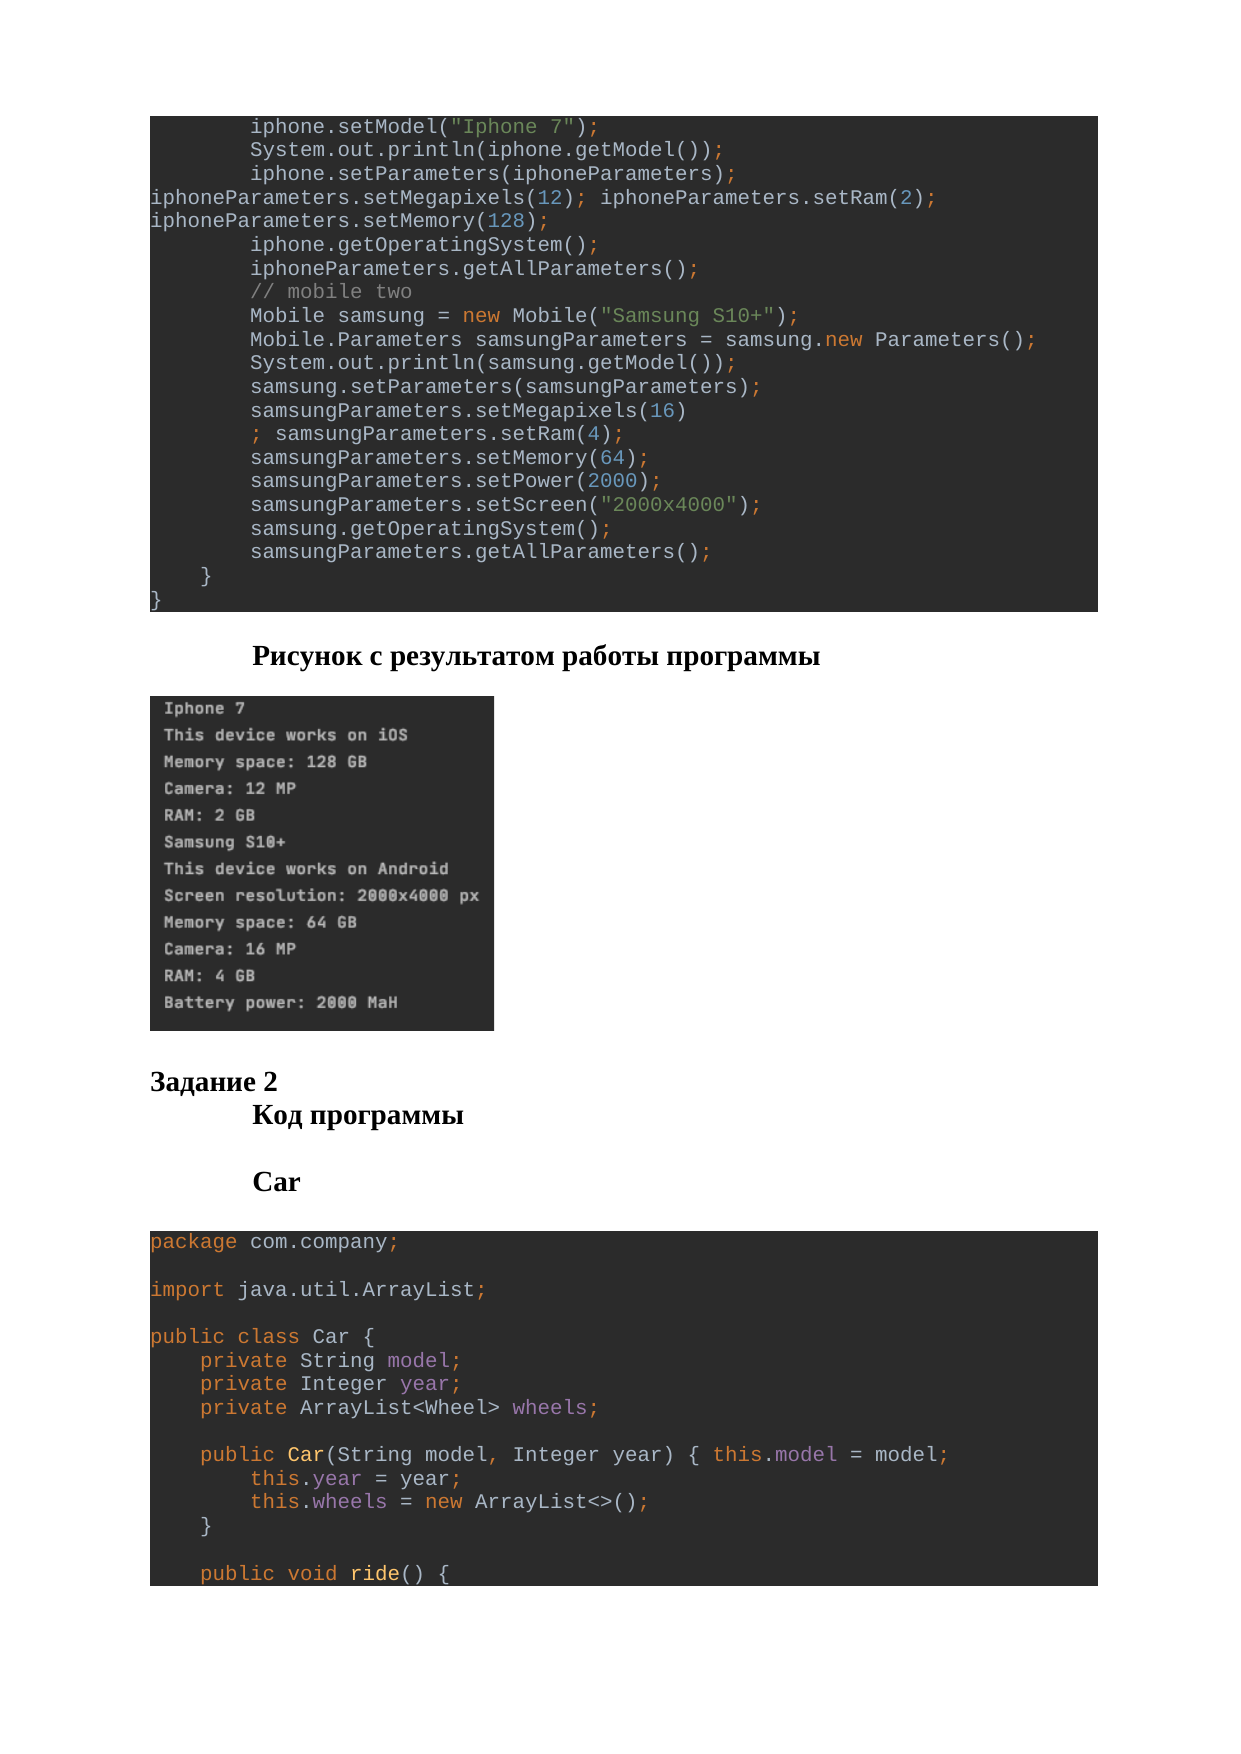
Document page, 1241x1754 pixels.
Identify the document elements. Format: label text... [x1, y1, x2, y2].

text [150, 1231, 1098, 1586]
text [150, 116, 1098, 612]
text Car [150, 1164, 1098, 1198]
text Код программы [150, 1097, 1098, 1131]
text Задание 2 [150, 1064, 1098, 1097]
text Рисунок с результатом работы программы [252, 638, 1098, 672]
picture [150, 696, 495, 1031]
